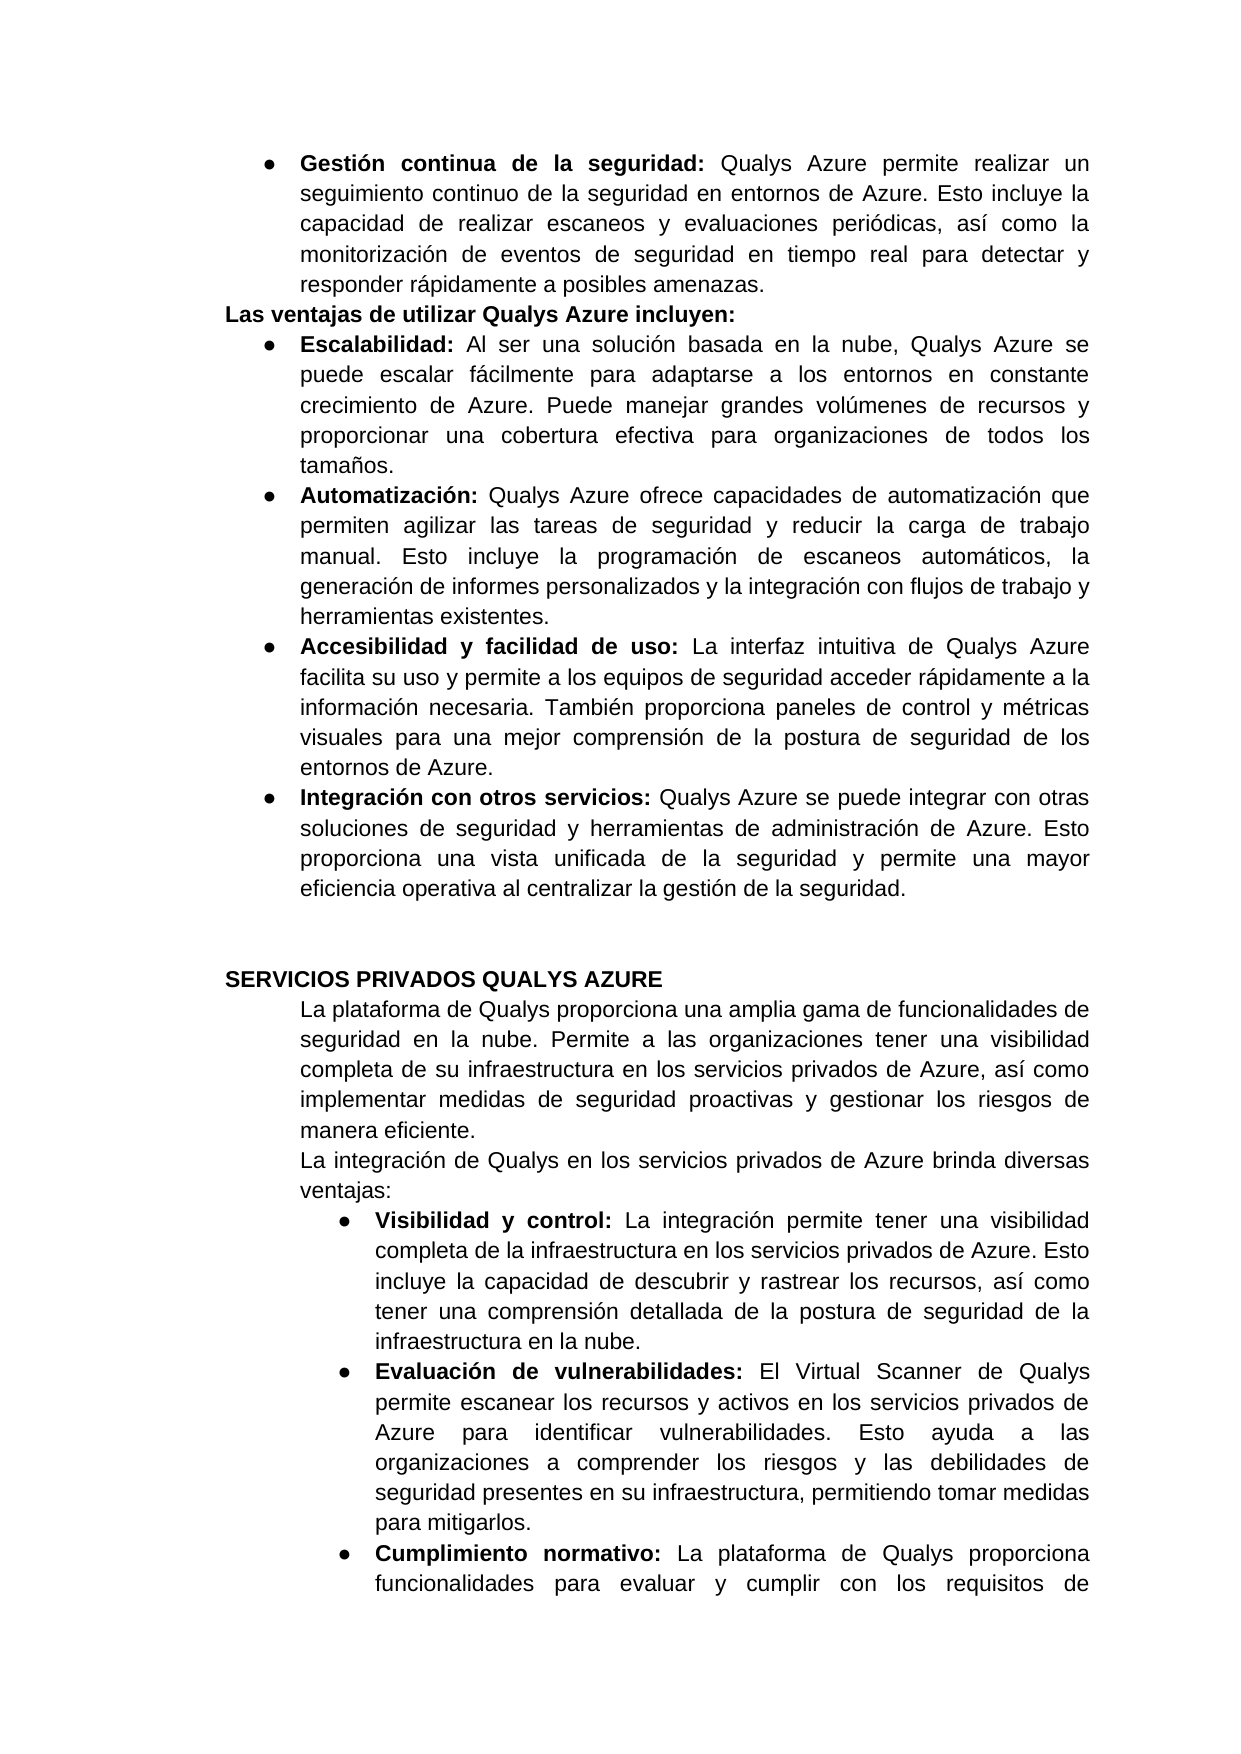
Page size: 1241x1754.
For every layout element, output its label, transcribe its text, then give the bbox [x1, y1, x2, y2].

text La plataforma de Qualys proporciona una amplia gama de funcionalidades de seguridad en la nube. Permite a las organizaciones tener una visibilidad completa de su infraestructura en los servicios privados de Azure, así como implementar medidas de seguridad proactivas y gestionar los riesgos de manera eficiente. [300, 996, 1090, 1143]
list Accesibilidad y facilidad de uso: La interfaz intuitiva de Qualys Azure facilita su uso y permite a los equipos de seguridad acceder rápidamente a la información necesaria. También proporciona paneles de control y métricas visuales para una mejor comprensión de la postura de seguridad de los entornos de Azure. [262, 633, 1090, 781]
text La integración de Qualys en los servicios privados de Azure brinda diversas ventajas: [300, 1147, 1090, 1203]
list Integración con otros servicios: Qualys Azure se puede integrar con otras soluciones de seguridad y herramientas de administración de Azure. Esto proporciona una vista unificada de la seguridad y permite una mayor eficiencia operativa al centralizar la gestión de la seguridad. [262, 784, 1090, 901]
list Automatización: Qualys Azure ofrece capacidades de automatización que permiten agilizar las tareas de seguridad y reducir la carga de trabajo manual. Esto incluye la programación de escaneos automáticos, la generación de informes personalizados y la integración con flujos de trabajo y herramientas existentes. [262, 482, 1090, 629]
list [337, 1539, 1090, 1596]
list Visibilidad y control: La integración permite tener una visibilidad completa de la infraestructura en los servicios privados de Azure. Esto incluye la capacidad de descubrir y rastrear los recursos, así como tener una comprensión detallada de la postura de seguridad de la infraestructura en la nube. [337, 1207, 1090, 1354]
list Escalabilidad: Al ser una solución basada en la nube, Qualys Azure se puede escalar fácilmente para adaptarse a los entornos en constante crecimiento de Azure. Puede manejar grandes volúmenes de recursos y proporcionar una cobertura efectiva para organizaciones de todos los tamaños. [262, 331, 1090, 478]
text SERVICIOS PRIVADOS QUALYS AZURE [225, 966, 1090, 992]
text Las ventajas de utilizar Qualys Azure incluyen: [225, 301, 1090, 327]
list Gestión continua de la seguridad: Qualys Azure permite realizar un seguimiento continuo de la seguridad en entornos de Azure. Esto incluye la capacidad de realizar escaneos y evaluaciones periódicas, así como la monitorización de eventos de seguridad en tiempo real para detectar y responder rápidamente a posibles amenazas. [262, 150, 1090, 297]
list Evaluación de vulnerabilidades: El Virtual Scanner de Qualys permite escanear los recursos y activos en los servicios privados de Azure para identificar vulnerabilidades. Esto ayuda a las organizaciones a comprender los riesgos y las debilidades de seguridad presentes en su infraestructura, permitiendo tomar medidas para mitigarlos. [337, 1358, 1090, 1536]
